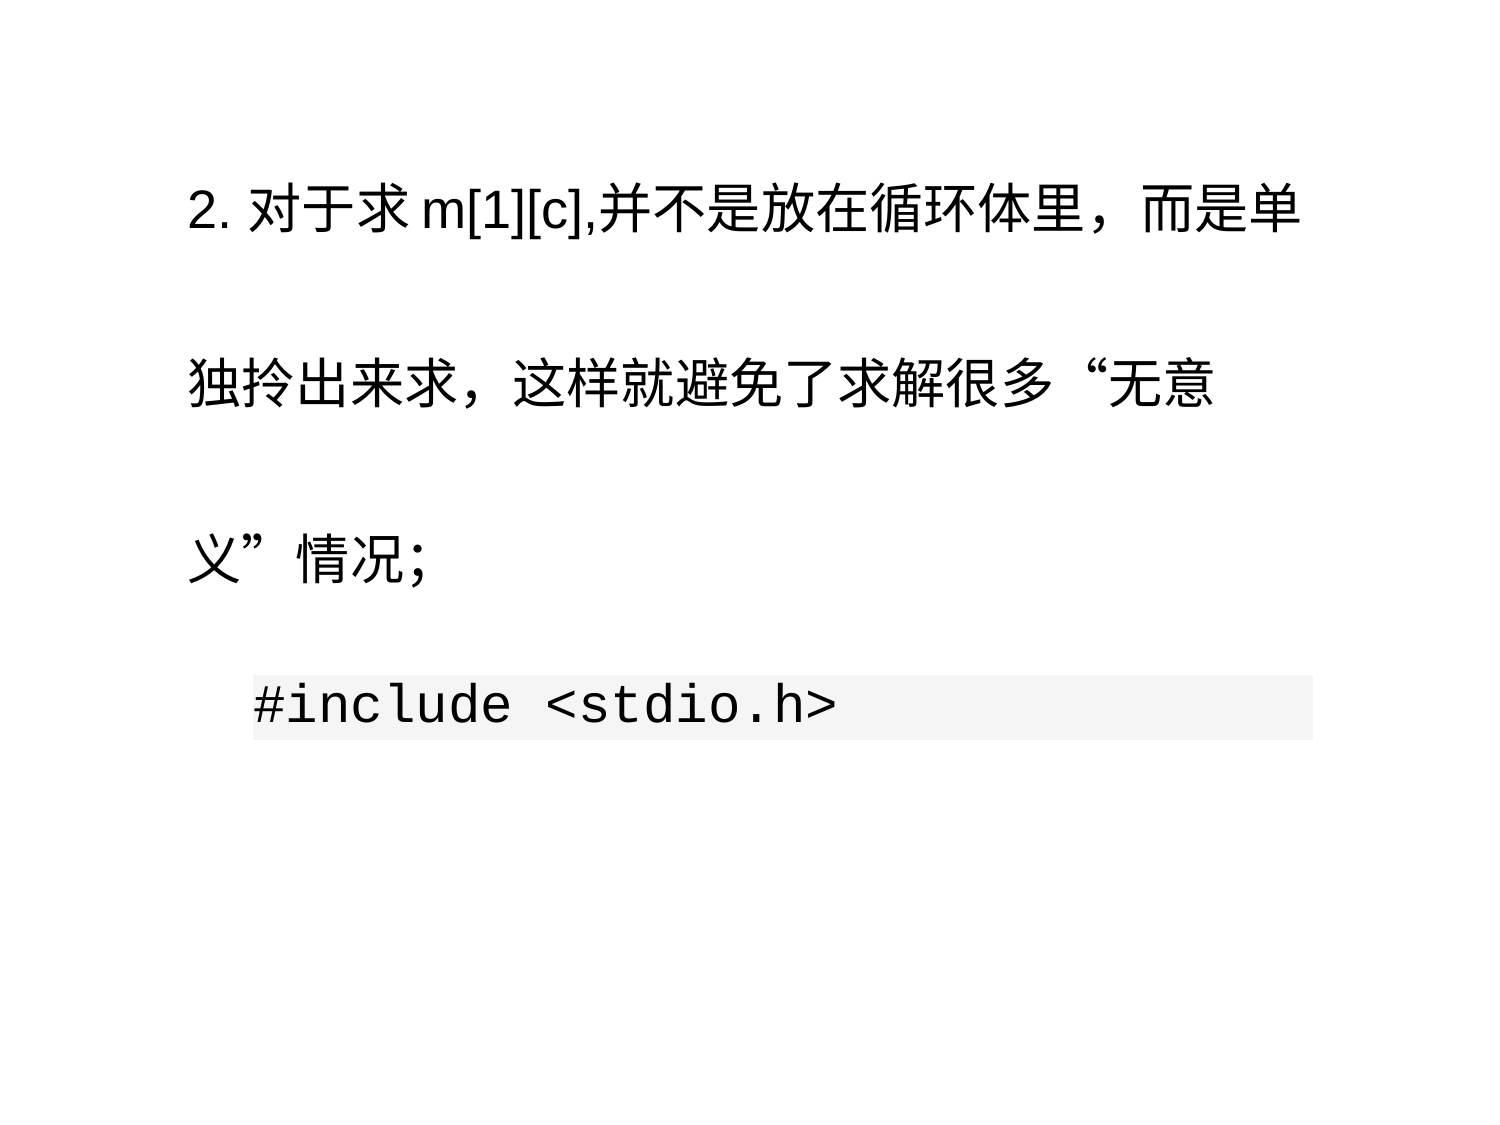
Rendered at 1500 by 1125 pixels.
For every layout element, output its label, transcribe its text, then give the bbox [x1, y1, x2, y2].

text #include <stdio.h> #define Min(a,b) ((a) < (b) ? (a) : (b)) #define Max(a,b) ((a) > (b) ? (a) : (b)) #define N 20 int m[N][N] , v[N] , w[N] , n , c; int Knapsack() { int i , j , jMax; jMax = Min(w[n] - 1 , c); for(j = 0 ; j <= jMax ; j++) m[n][j] = 0; for(j = w[n] ; j <= c ; j++) m[n][j] = v[n]; for(i = n - 1 ; i > 1 ; i--) { jMax = Min(w[i] - 1 , c); for(j = 0 ; j <= jMax ; j++) m[i][j] = m[i+1][j]; for(j = w[i] ; j <= c ; j++) m[i][j] = Max(m[i+1][j] , m[i+1][j - w[i]] + v[i]); } m[1][c] = m[2][c]; m[1][c] = Max(m[2][c] , m[2][c - w[1]] + v[1]); return m[1][c]; } void TraceBack(int *x) { int i , j; for(i = 1 , j = c ; i < n ; i++) { if(m[i][j] == m[i+1][j]) { x[i] = 0; } else { x[i] = 1; j -= w[i]; } } x[n] = m[n][j] ? 1 : 0; } int main(void) { int x[N] , i; scanf("%d%d", &c , &n); //背包容量，背包个数 for(i = 1 ; i <= n ; i++) scanf("%d", w + i); //物品重量 for(i = 1 ; i <= n ; i++) scanf("%d", v + i); //物品价值 printf("Max Value %d\n", Knapsack()); TraceBack(x); printf("选择的物品："); for(i = 1 ; i <= n ; i++) { if(x[i]) printf("重量(%d)_价值(%d) ", w[i] ,v[i]); } return 0; } [253, 675, 1313, 740]
text 2. 对于求m[1][c],并不是放在循环体里，而是单独拎出来求，这样就避免了求解很多“无意义”情况； [187, 156, 1313, 604]
